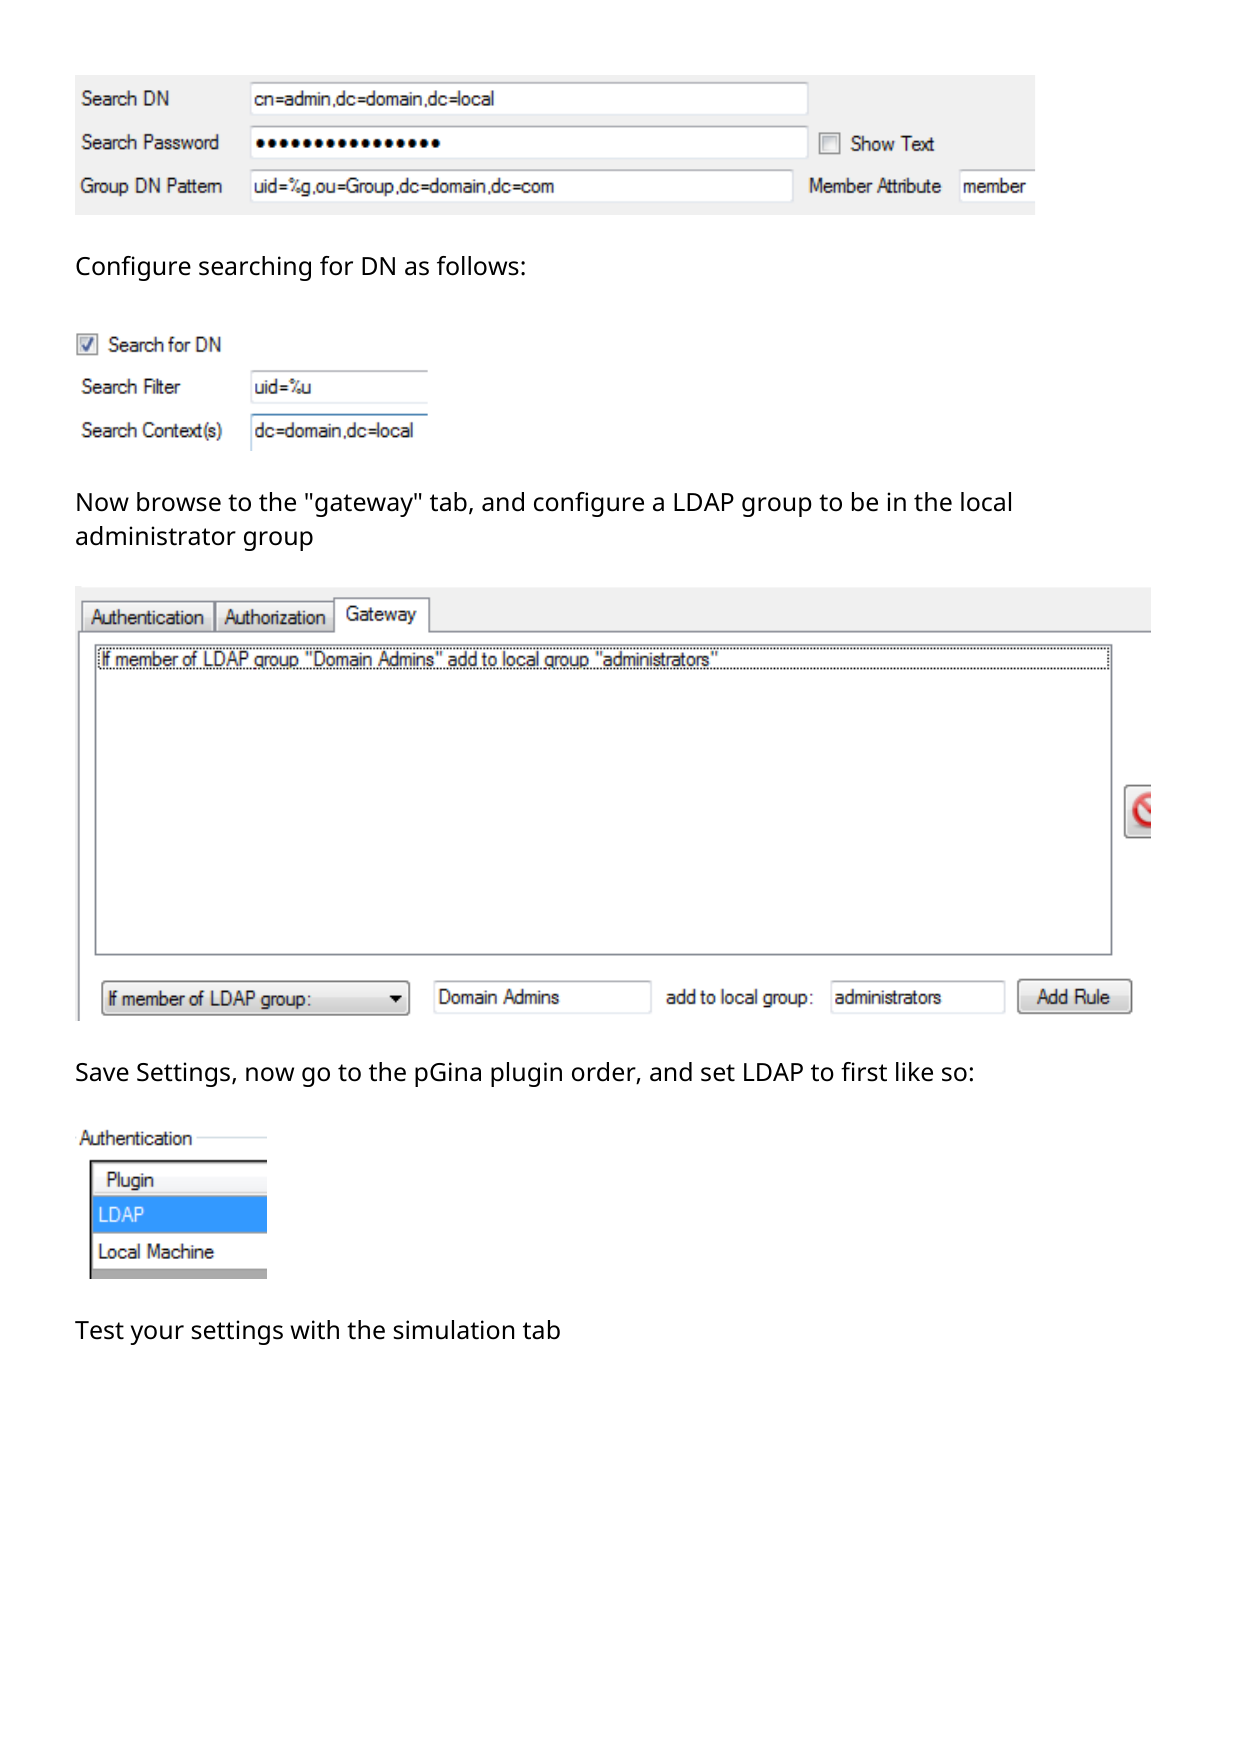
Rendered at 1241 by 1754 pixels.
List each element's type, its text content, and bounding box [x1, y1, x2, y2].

picture [75, 75, 1036, 215]
text Test your settings with the simulation tab [75, 1313, 1165, 1347]
text Now browse to the "gateway" tab, and configure a LDAP group to be in the local administrator group [75, 485, 1165, 553]
picture [75, 1122, 267, 1279]
picture [75, 317, 428, 451]
text Configure searching for DN as follows: [75, 249, 1165, 283]
text Save Settings, now go to the pGina plugin order, and set LDAP to first like so: [75, 1054, 1165, 1088]
picture [75, 586, 1151, 1021]
